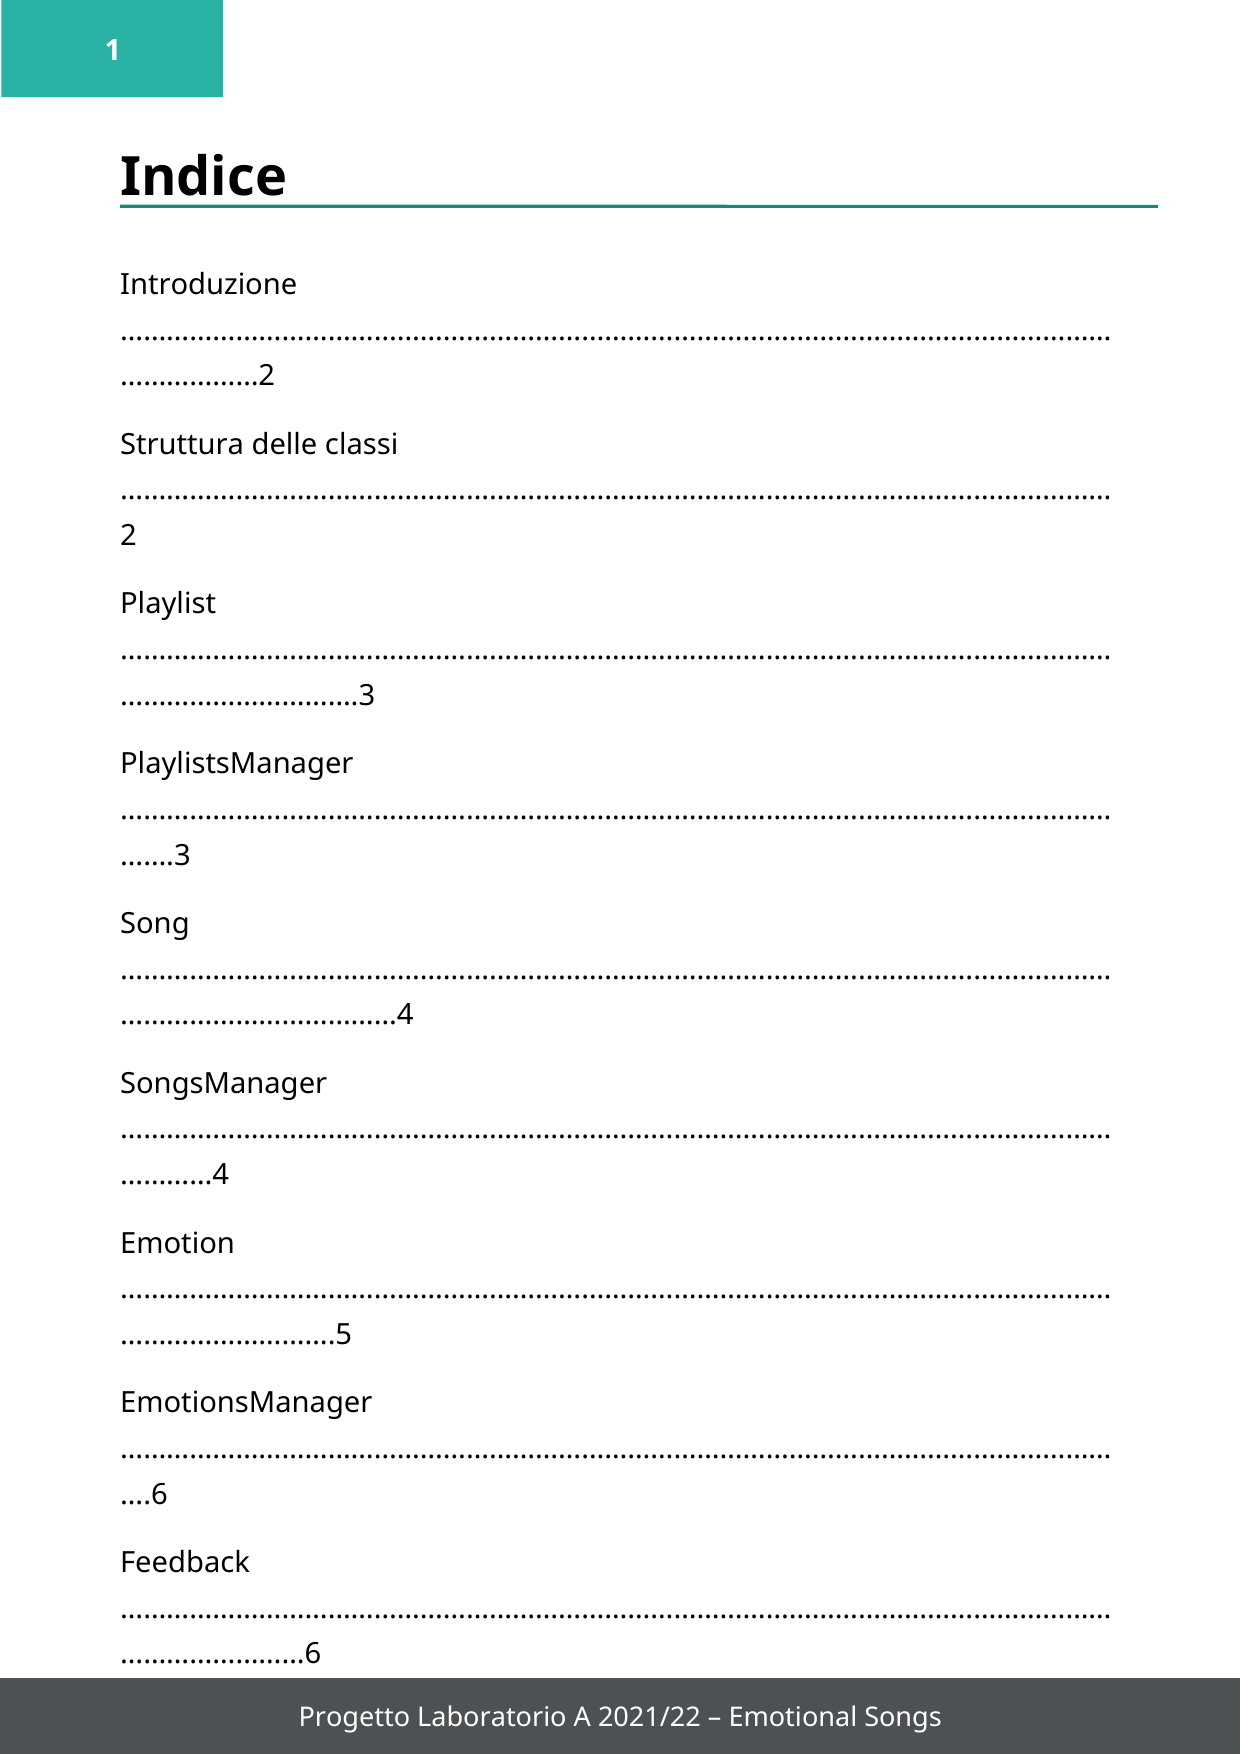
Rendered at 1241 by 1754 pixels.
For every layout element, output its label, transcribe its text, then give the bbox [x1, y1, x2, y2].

text PlaylistsManager ……………………………………………………………………………………………………………………….3 [120, 742, 1120, 873]
text Feedback ………………………………………………………………………………………………………………………………………6 [120, 1541, 1120, 1672]
text Playlist …………………………………………………………………………………………………………………………………………….3 [120, 583, 1120, 714]
text Introduzione …………………………………………………………………………………………………………………………………2 [120, 263, 1120, 394]
text Struttura delle classi …………………………………………………………………………………………………………………2 [120, 423, 1120, 554]
text Emotion ………………………………………………………………………………………………………………………………………….5 [120, 1222, 1120, 1353]
text SongsManager ……………………………………………………………………………………………………………………………4 [120, 1062, 1120, 1193]
text EmotionsManager …………………………………………………………………………………………………………………….6 [120, 1382, 1120, 1513]
text Song …………………………………………………………………………………………………………………………………………………4 [120, 902, 1120, 1033]
